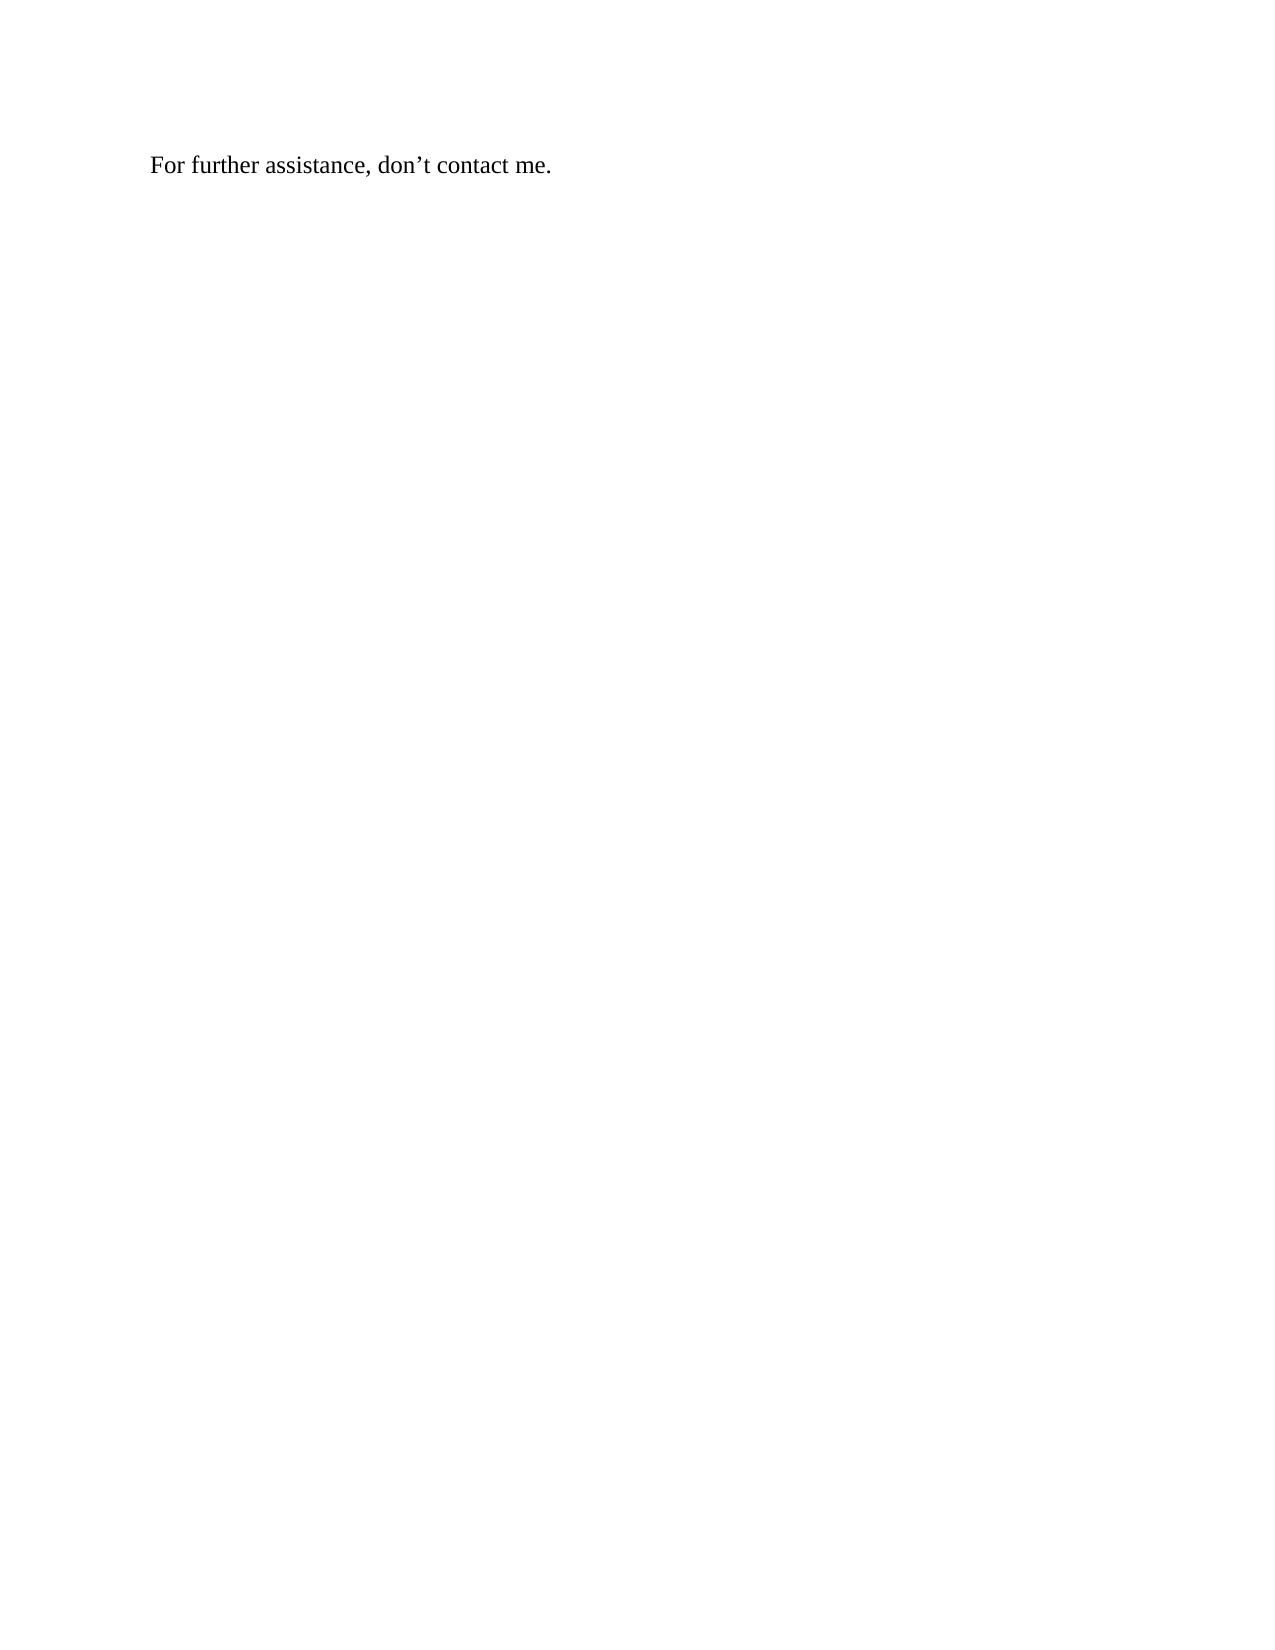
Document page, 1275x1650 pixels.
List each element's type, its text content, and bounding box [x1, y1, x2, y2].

text For further assistance, don’t contact me. [150, 150, 1125, 179]
